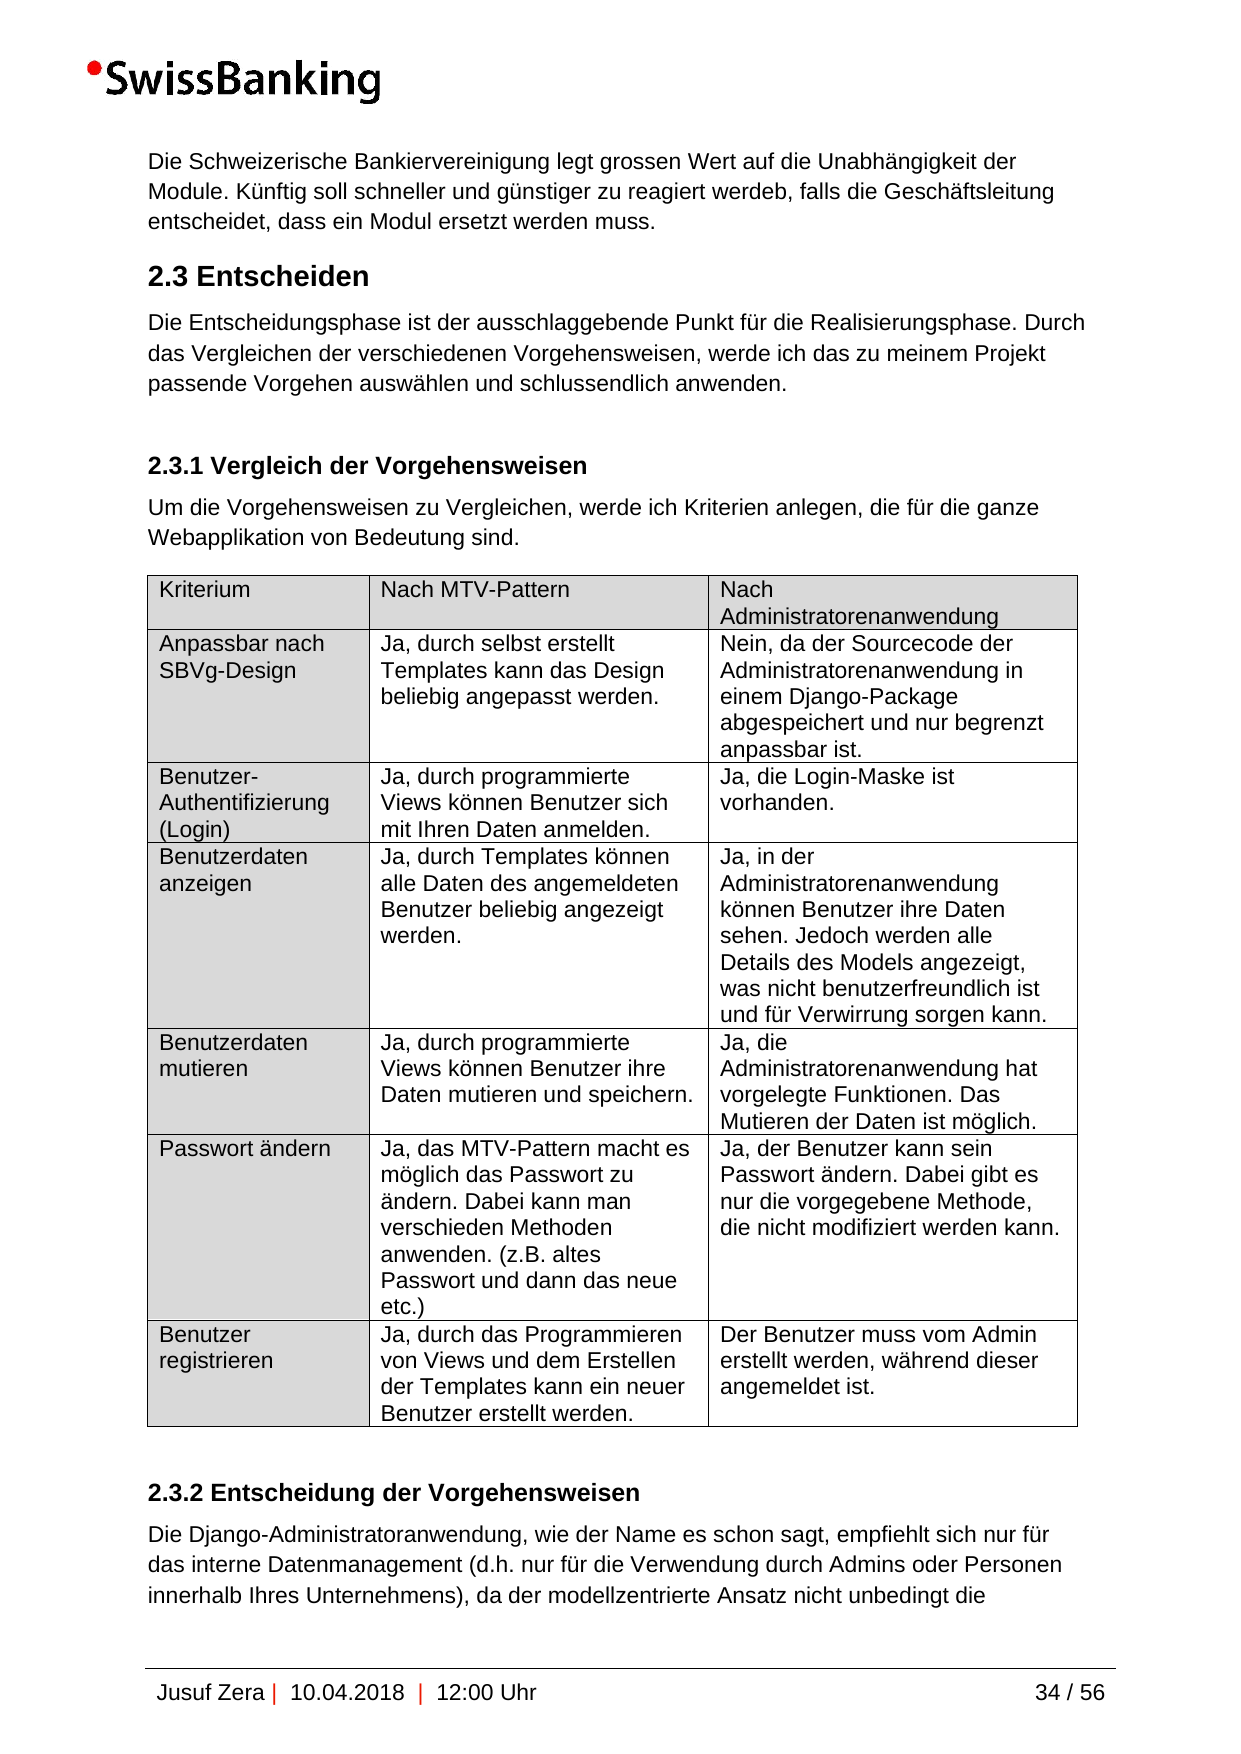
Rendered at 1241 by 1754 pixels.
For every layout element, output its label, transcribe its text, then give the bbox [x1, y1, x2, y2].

table_cell Ja, durch selbst erstellt Templates kann das Design beliebig angepasst werden. [370, 630, 708, 762]
table_cell Ja, durch programmierte Views können Benutzer sich mit Ihren Daten anmelden. [370, 763, 708, 842]
subtitle 2.3.2 Entscheidung der Vorgehensweisen [148, 1478, 1093, 1507]
table_header Nach Administratorenanwendung [709, 576, 1077, 629]
table_cell Ja, in der Administratorenanwendung können Benutzer ihre Daten sehen. Jedoch werden alle Details des Models angezeigt, was nicht benutzerfreundlich ist und für Verwirrung sorgen kann. [709, 843, 1077, 1028]
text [148, 1521, 1093, 1608]
table_cell Ja, der Benutzer kann sein Passwort ändern. Dabei gibt es nur die vorgegebene Methode, die nicht modifiziert werden kann. [709, 1135, 1077, 1319]
text Um die Vorgehensweisen zu Vergleichen, werde ich Kriterien anlegen, die für die ganze Webapplikation von Bedeutung sind. [148, 494, 1093, 551]
table_cell Ja, die Administratorenanwendung hat vorgelegte Funktionen. Das Mutieren der Daten ist möglich. [709, 1029, 1077, 1134]
table_cell Ja, durch das Programmieren von Views und dem Erstellen der Templates kann ein neuer Benutzer erstellt werden. [370, 1321, 708, 1426]
table_header Nach MTV-Pattern [370, 576, 708, 629]
table_cell Anpassbar nach SBVg-Design [148, 630, 369, 762]
table_cell Benutzerdaten anzeigen [148, 843, 369, 1028]
table_cell Nein, da der Sourcecode der Administratorenanwendung in einem Django-Package abgespeichert und nur begrenzt anpassbar ist. [709, 630, 1077, 762]
table_cell Ja, durch Templates können alle Daten des angemeldeten Benutzer beliebig angezeigt werden. [370, 843, 708, 1028]
table_cell Benutzer-Authentifizierung (Login) [148, 763, 369, 842]
text Die Entscheidungsphase ist der ausschlaggebende Punkt für die Realisierungsphase. Durch das Vergleichen der verschiedenen Vorgehensweisen, werde ich das zu meinem Projekt passende Vorgehen auswählen und schlussendlich anwenden. [148, 309, 1093, 426]
table_cell Benutzerdaten mutieren [148, 1029, 369, 1134]
table_cell Ja, das MTV-Pattern macht es möglich das Passwort zu ändern. Dabei kann man verschieden Methoden anwenden. (z.B. altes Passwort und dann das neue etc.) [370, 1135, 708, 1319]
table_cell Benutzer registrieren [148, 1321, 369, 1426]
subtitle 2.3 Entscheiden [148, 259, 1093, 293]
table_header Kriterium [148, 576, 369, 629]
text Die Schweizerische Bankiervereinigung legt grossen Wert auf die Unabhängigkeit der Module. Künftig soll schneller und günstiger zu reagiert werdeb, falls die Geschäftsleitung entscheidet, dass ein Modul ersetzt werden muss. [148, 148, 1093, 234]
table_cell Ja, die Login-Maske ist vorhanden. [709, 763, 1077, 842]
subtitle 2.3.1 Vergleich der Vorgehensweisen [148, 451, 1093, 480]
picture [87, 59, 380, 104]
table_cell Passwort ändern [148, 1135, 369, 1319]
table_cell Der Benutzer muss vom Admin erstellt werden, während dieser angemeldet ist. [709, 1321, 1077, 1426]
table_cell Ja, durch programmierte Views können Benutzer ihre Daten mutieren und speichern. [370, 1029, 708, 1134]
